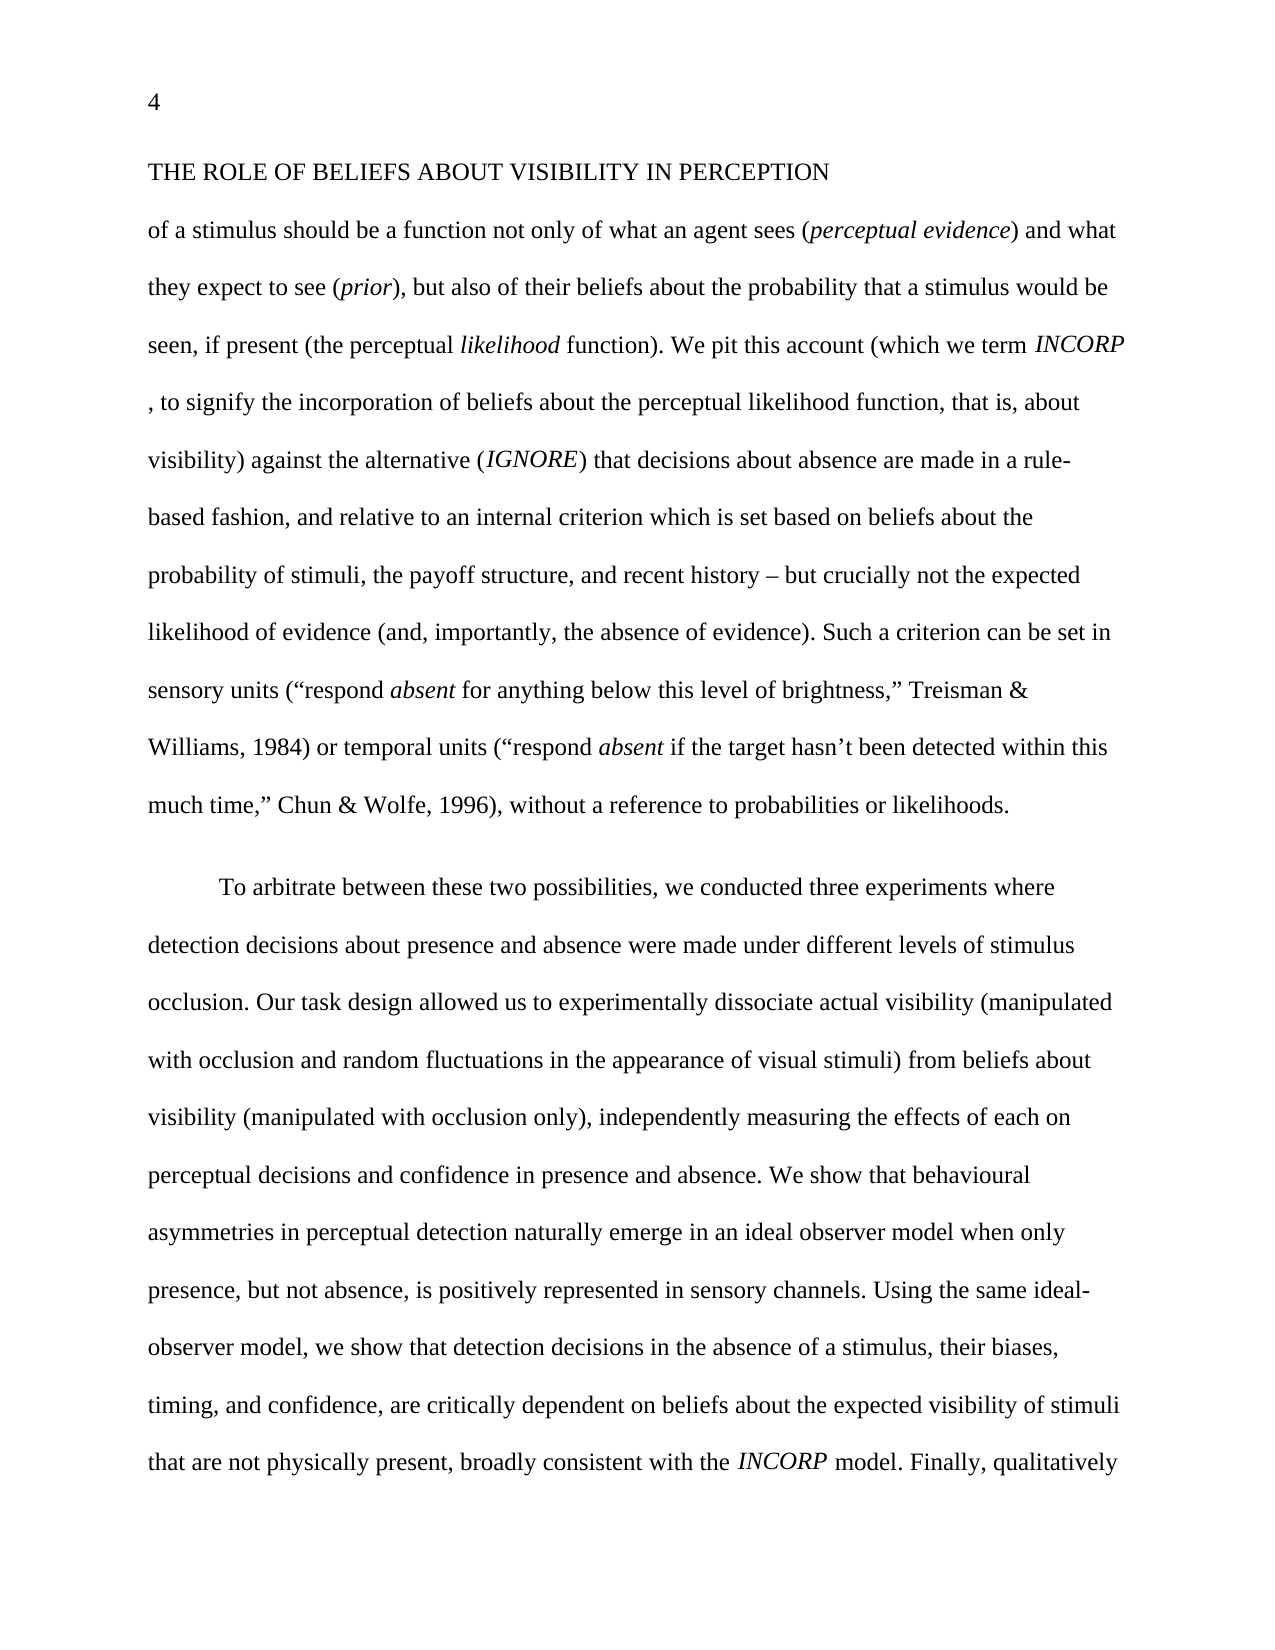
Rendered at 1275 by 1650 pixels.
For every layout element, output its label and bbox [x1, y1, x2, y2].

text [148, 215, 1127, 819]
text [148, 872, 1127, 1476]
